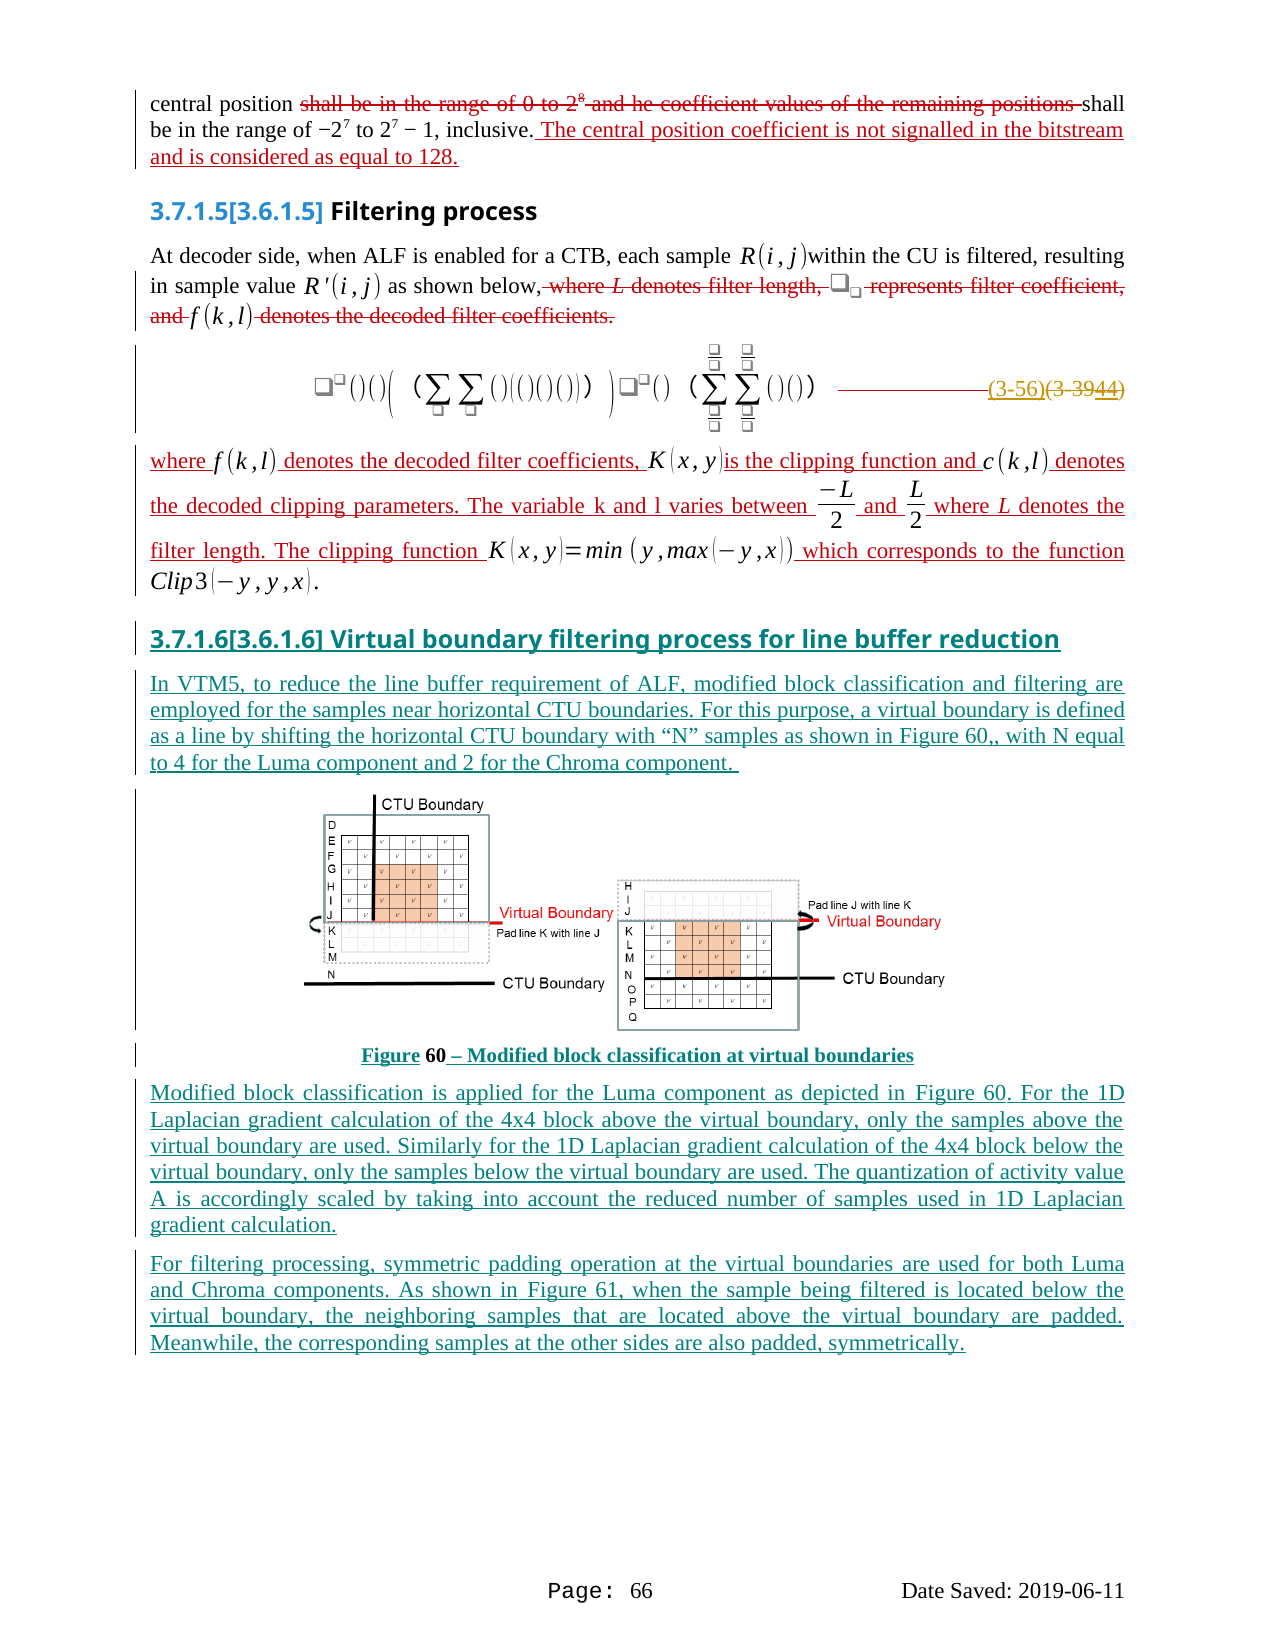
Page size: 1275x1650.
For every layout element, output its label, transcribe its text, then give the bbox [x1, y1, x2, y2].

text 46 [150, 1043, 1125, 1067]
subtitle Filtering process [150, 194, 1125, 228]
text At decoder side, when ALF is enabled for a CTB, each sample within the CU is filtered, resulting in sample value as shown below, [150, 241, 1125, 331]
picture [302, 789, 973, 1031]
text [150, 90, 1125, 169]
text 56 [150, 345, 1125, 433]
